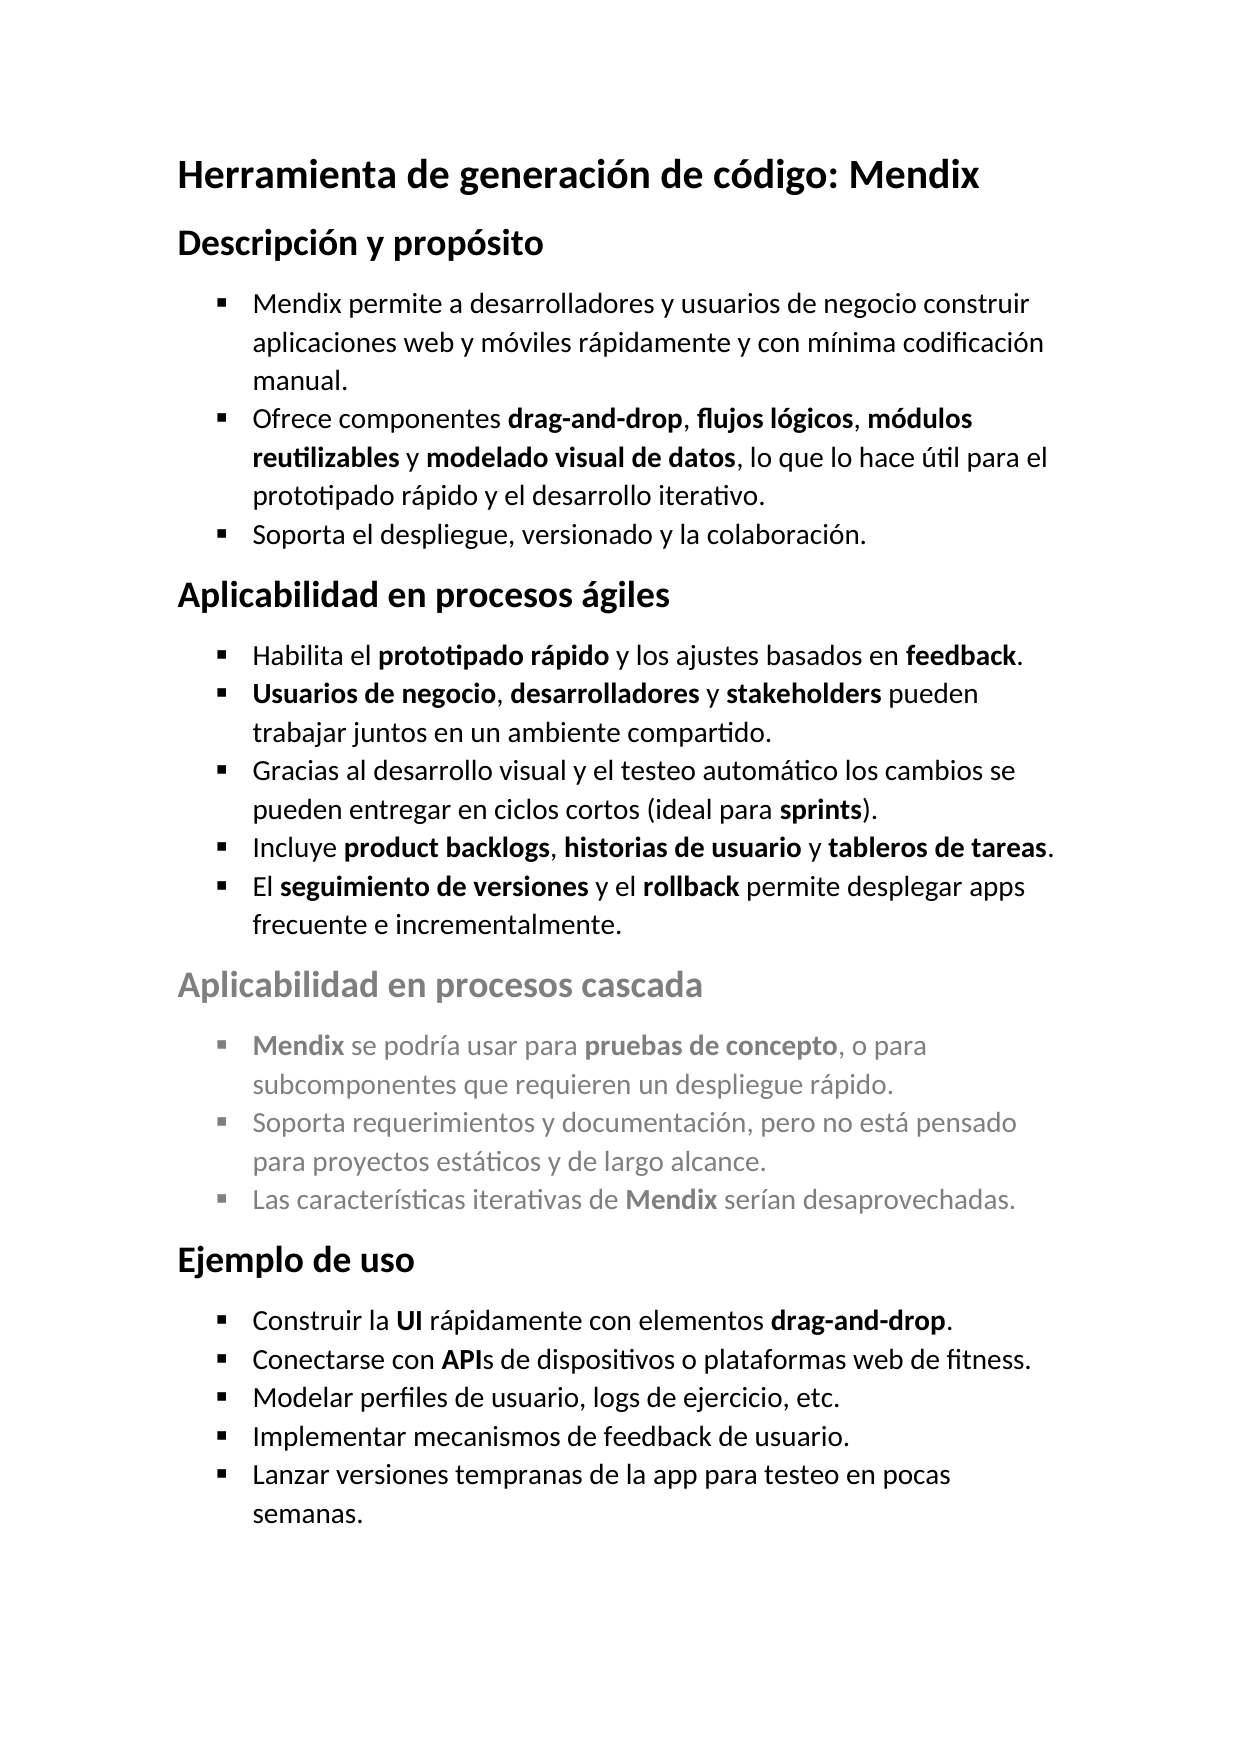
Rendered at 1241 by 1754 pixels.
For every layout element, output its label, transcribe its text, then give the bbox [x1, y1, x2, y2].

list Lanzar versiones tempranas de la app para testeo en pocas semanas. [215, 1456, 1063, 1530]
list Soporta el despliegue, versionado y la colaboración. [215, 516, 1063, 552]
text Ejemplo de uso [177, 1236, 1063, 1282]
text Aplicabilidad en procesos cascada [177, 961, 1063, 1007]
list Usuarios de negocio, desarrolladores y stakeholders pueden trabajar juntos en un ambiente compartido. [215, 676, 1063, 750]
list Habilita el prototipado rápido y los ajustes basados en feedback. [215, 637, 1063, 673]
text Herramienta de generación de código: Mendix [177, 148, 1063, 198]
list Modelar perfiles de usuario, logs de ejercicio, etc. [215, 1379, 1063, 1415]
list Implementar mecanismos de feedback de usuario. [215, 1418, 1063, 1453]
list Construir la UI rápidamente con elementos drag-and-drop. [215, 1302, 1063, 1338]
list Mendix permite a desarrolladores y usuarios de negocio construir aplicaciones web y móviles rápidamente y con mínima codificación manual. [215, 285, 1063, 398]
list Incluye product backlogs, historias de usuario y tableros de tareas. [215, 829, 1063, 865]
list Las características iterativas de Mendix serían desaprovechadas. [215, 1181, 1063, 1217]
list El seguimiento de versiones y el rollback permite desplegar apps frecuente e incrementalmente. [215, 868, 1063, 942]
list Soporta requerimientos y documentación, pero no está pensado para proyectos estáticos y de largo alcance. [215, 1104, 1063, 1178]
list Mendix se podría usar para pruebas de concepto, o para subcomponentes que requieren un despliegue rápido. [215, 1027, 1063, 1102]
list Conectarse con APIs de dispositivos o plataformas web de fitness. [215, 1341, 1063, 1377]
list Ofrece componentes drag-and-drop, flujos lógicos, módulos reutilizables y modelado visual de datos, lo que lo hace útil para el prototipado rápido y el desarrollo iterativo. [215, 401, 1063, 513]
text Aplicabilidad en procesos ágiles [177, 571, 1063, 617]
text Descripción y propósito [177, 219, 1063, 265]
list Gracias al desarrollo visual y el testeo automático los cambios se pueden entregar en ciclos cortos (ideal para sprints). [215, 752, 1063, 827]
